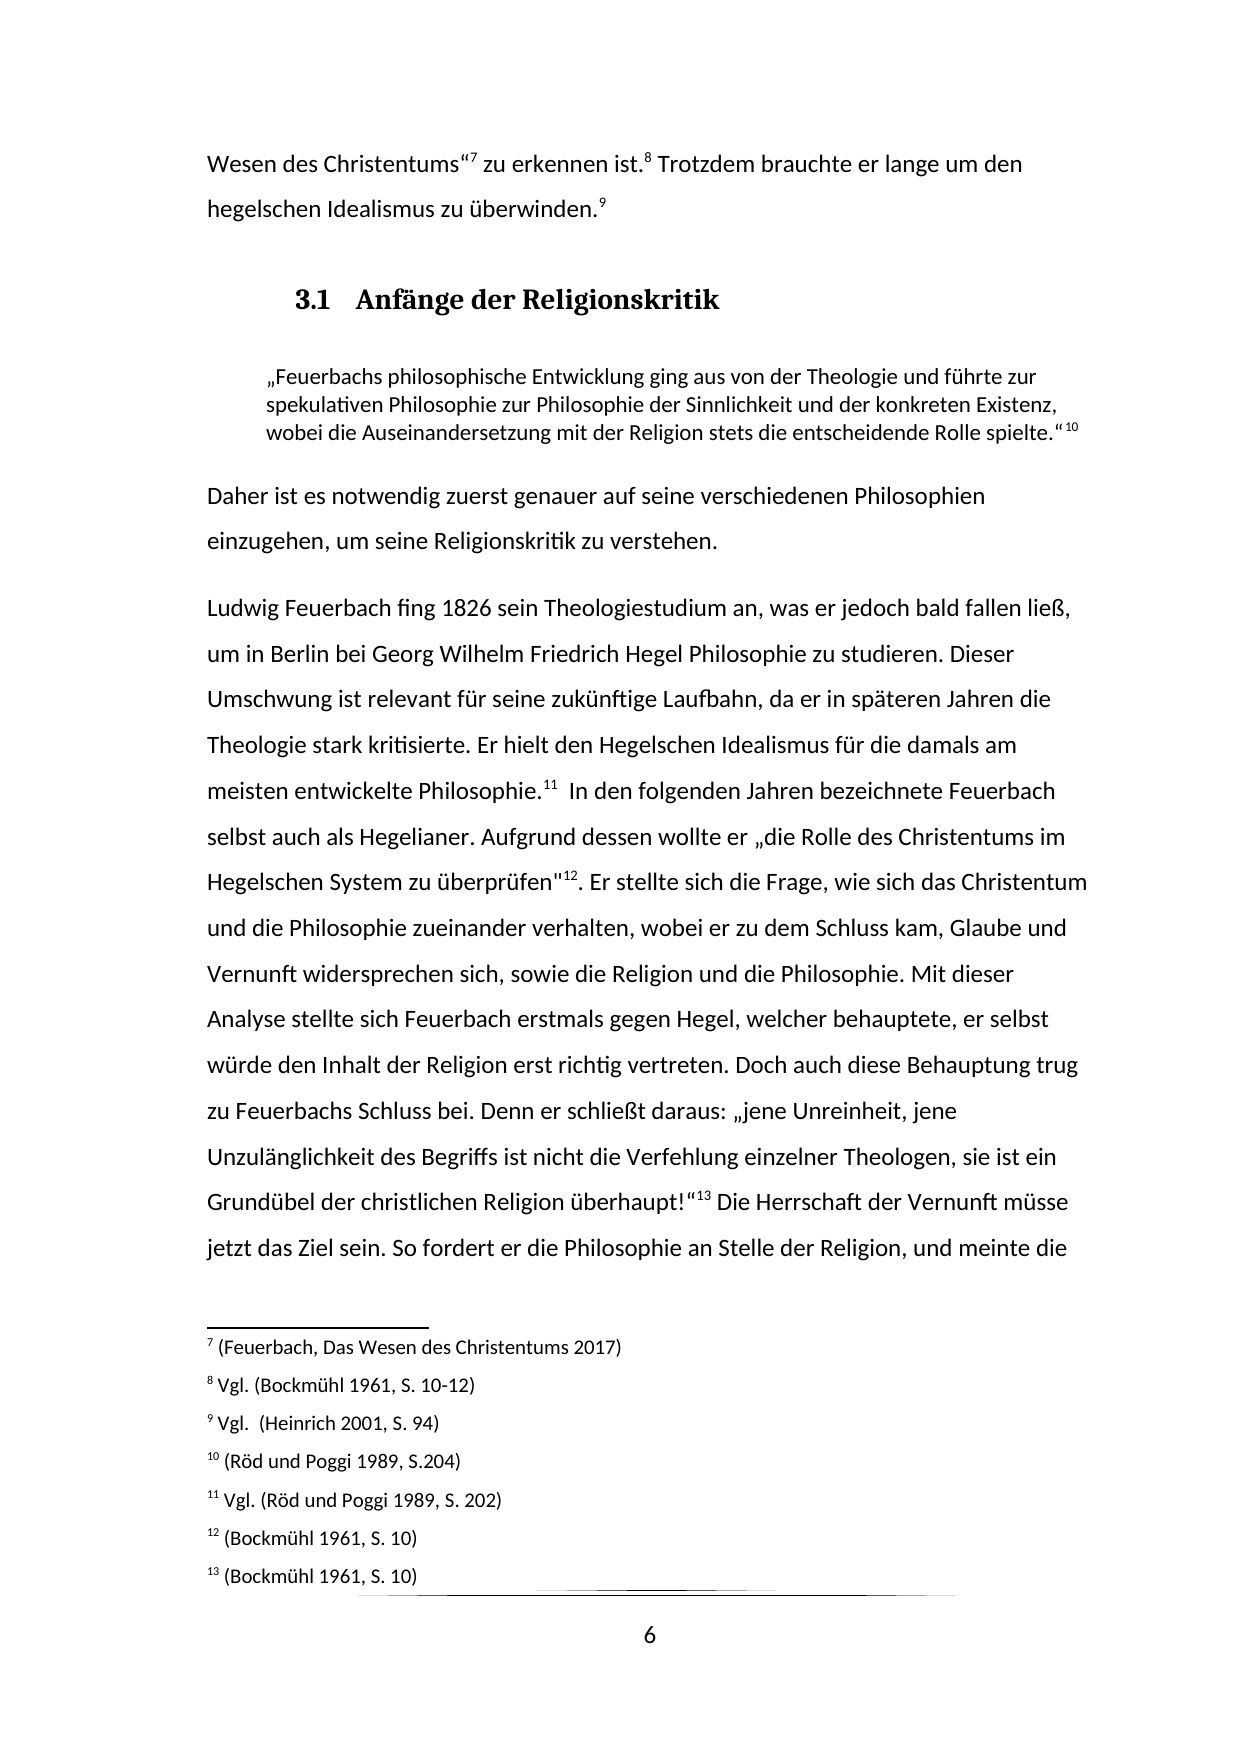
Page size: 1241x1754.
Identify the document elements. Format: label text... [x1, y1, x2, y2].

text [207, 592, 1092, 1263]
text „Feuerbachs philosophische Entwicklung ging aus von der Theologie und führte zur spekulativen Philosophie zur Philosophie der Sinnlichkeit und der konkreten Existenz, wobei die Auseinandersetzung mit der Religion stets die entscheidende Rolle spielte.“ [266, 362, 1092, 446]
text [207, 148, 1092, 224]
subtitle Anfänge der Religionskritik [295, 283, 1092, 316]
text Daher ist es notwendig zuerst genauer auf seine verschiedenen Philosophien einzugehen, um seine Religionskritik zu verstehen. [207, 480, 1092, 556]
